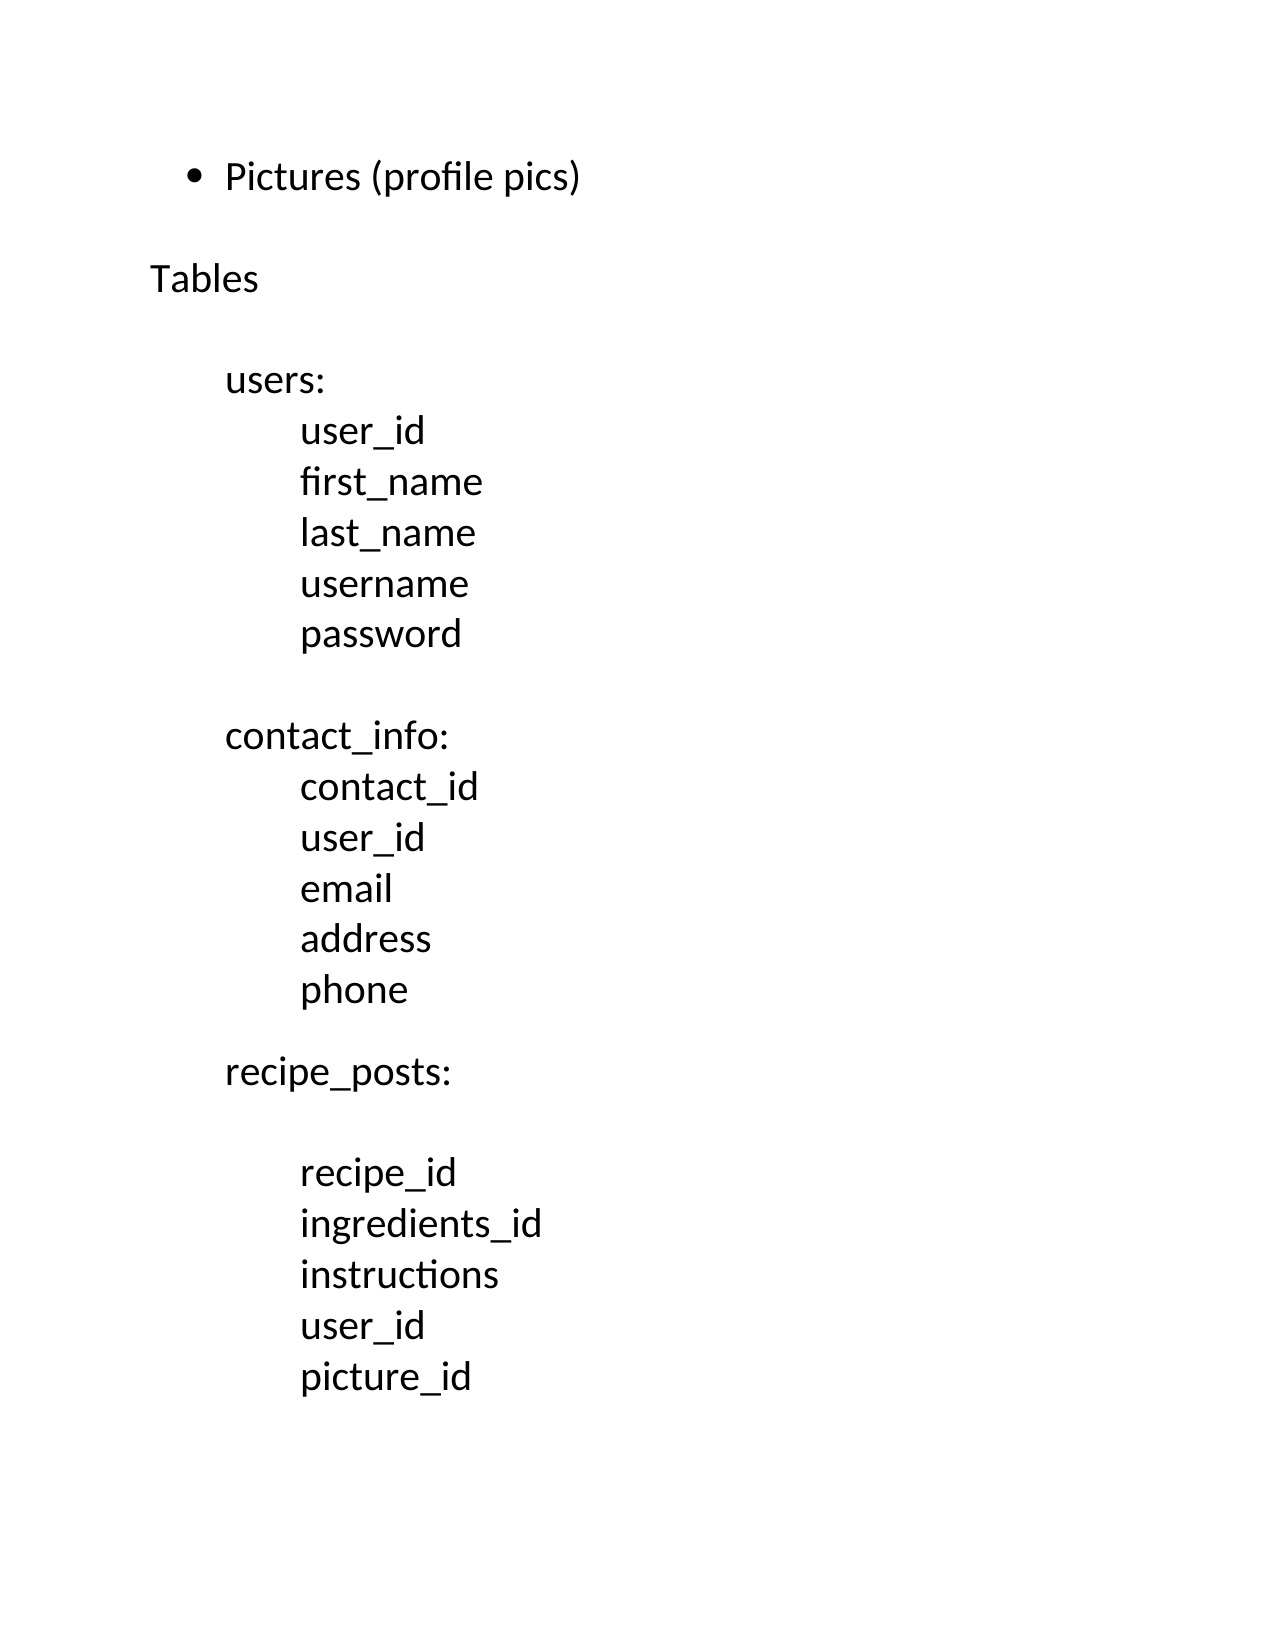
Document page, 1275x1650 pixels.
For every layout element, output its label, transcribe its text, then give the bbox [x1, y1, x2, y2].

text address [225, 912, 1125, 963]
text Tables [150, 252, 1125, 302]
text phone [225, 963, 1125, 1014]
text recipe_posts: [225, 1045, 1125, 1096]
text user_id [225, 811, 1125, 862]
text ingredients_id [225, 1197, 1125, 1248]
text first_name [225, 455, 1125, 506]
text contact_id [225, 760, 1125, 811]
text username [225, 557, 1125, 607]
text picture_id [225, 1350, 1125, 1401]
text recipe_id [225, 1146, 1125, 1197]
text user_id [225, 404, 1125, 455]
text email [225, 862, 1125, 912]
text password [225, 607, 1125, 658]
text users: [225, 353, 1125, 404]
list Pictures (profile pics) [187, 150, 1125, 201]
text instructions [225, 1248, 1125, 1299]
text last_name [225, 506, 1125, 557]
text user_id [225, 1299, 1125, 1350]
text contact_info: [225, 709, 1125, 760]
